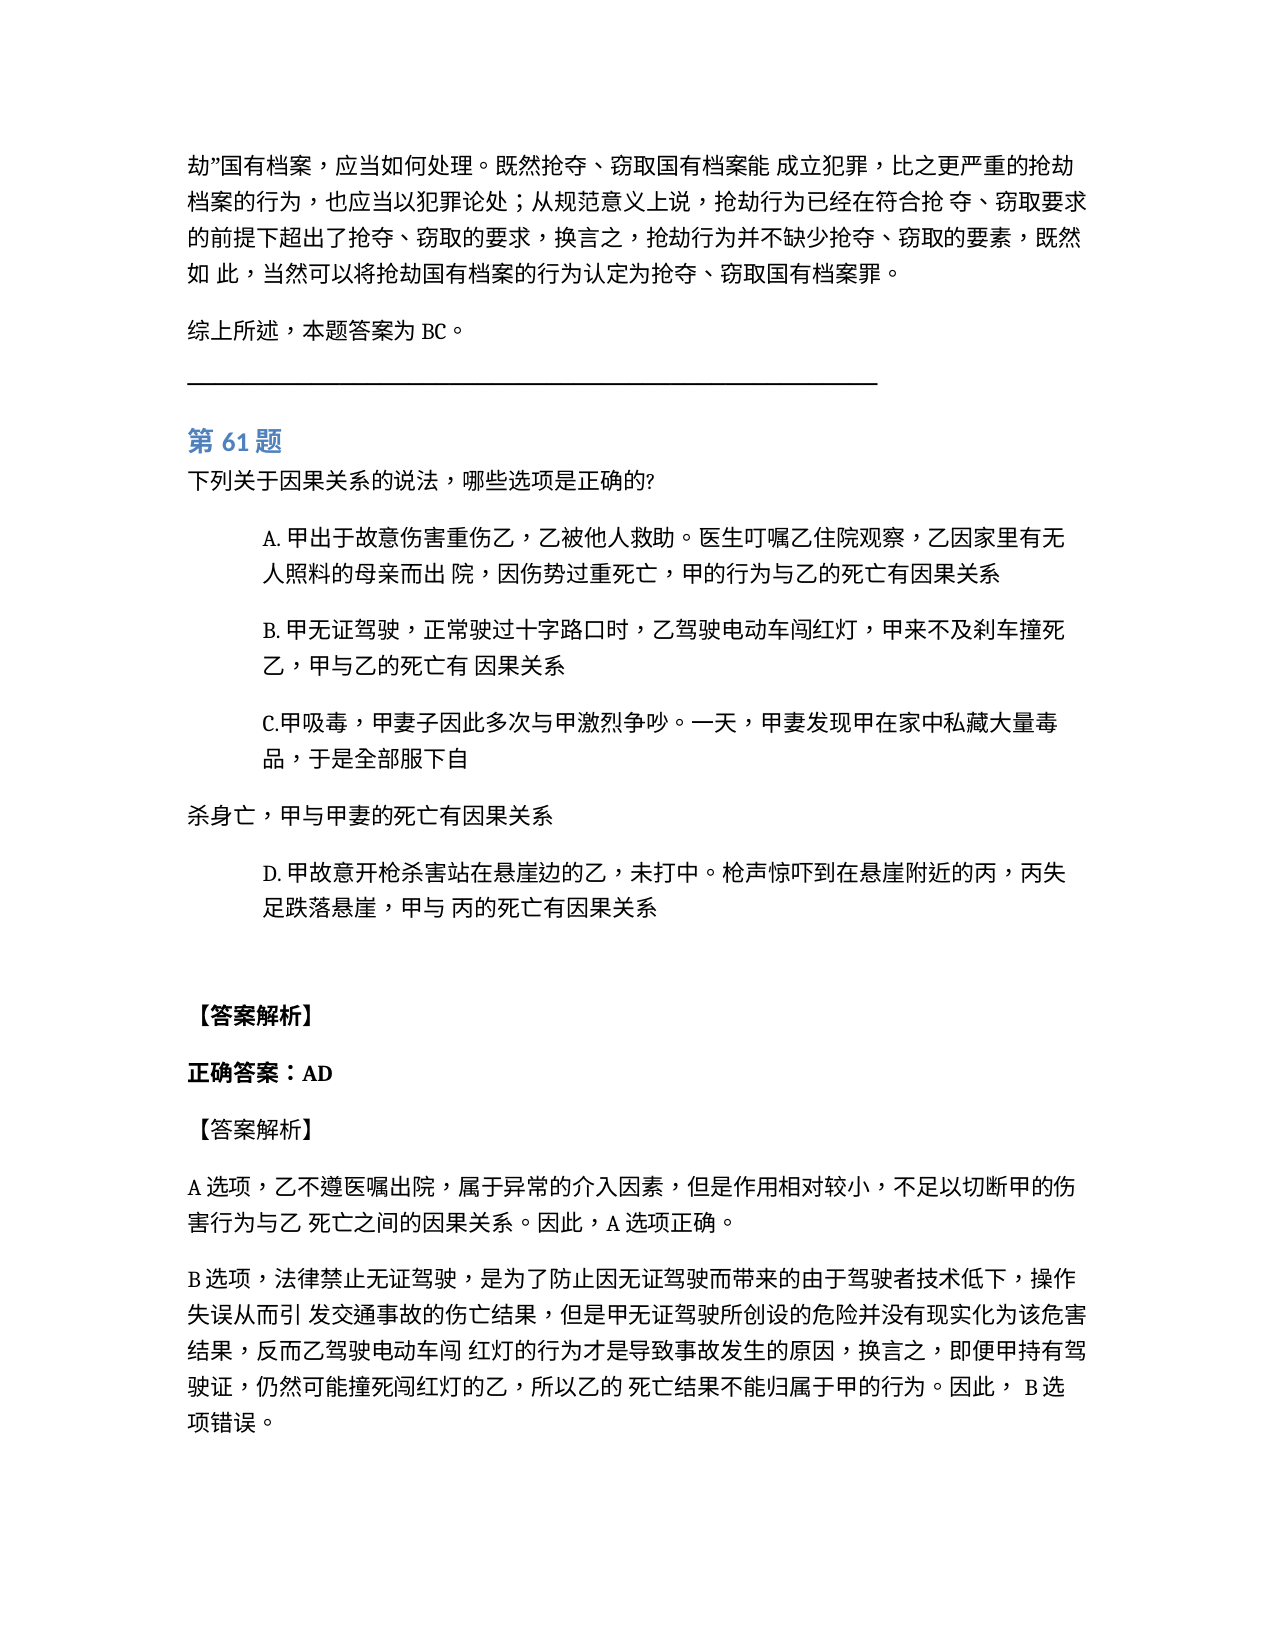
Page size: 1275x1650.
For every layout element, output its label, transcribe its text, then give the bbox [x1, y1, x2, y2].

text C.甲吸毒，甲妻子因此多次与甲激烈争吵。一天，甲妻发现甲在家中私藏大量毒品，于是全部服下自 [262, 707, 1087, 774]
text 下列关于因果关系的说法，哪些选项是正确的? [187, 465, 1087, 496]
text 正确答案：AD [187, 1057, 1087, 1088]
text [187, 150, 1087, 289]
text 【答案解析】 [187, 1114, 1087, 1145]
text A. 甲出于故意伤害重伤乙，乙被他人救助。医生叮嘱乙住院观察，乙因家里有无人照料的母亲而出 院，因伤势过重死亡，甲的行为与乙的死亡有因果关系 [262, 522, 1087, 589]
text B选项，法律禁止无证驾驶，是为了防止因无证驾驶而带来的由于驾驶者技术低下，操作失误从而引 发交通事故的伤亡结果，但是甲无证驾驶所创设的危险并没有现实化为该危害结果，反而乙驾驶电动车闯 红灯的行为才是导致事故发生的原因，换言之，即便甲持有驾驶证，仍然可能撞死闯红灯的乙，所以乙的 死亡结果不能归属于甲的行为。因此， B 选项错误。 [187, 1263, 1087, 1438]
text A选项，乙不遵医嘱出院，属于异常的介入因素，但是作用相对较小，不足以切断甲的伤害行为与乙 死亡之间的因果关系。因此，A 选项正确。 [187, 1171, 1087, 1238]
text D. 甲故意开枪杀害站在悬崖边的乙，未打中。枪声惊吓到在悬崖附近的丙，丙失足跌落悬崖，甲与 丙的死亡有因果关系 [262, 856, 1087, 924]
subtitle 第 61 题 [187, 422, 1087, 459]
text 杀身亡，甲与甲妻的死亡有因果关系 [187, 800, 1087, 831]
text 综上所述，本题答案为BC。 [187, 314, 1087, 346]
text B. 甲无证驾驶，正常驶过十字路口时，乙驾驶电动车闯红灯，甲来不及刹车撞死乙，甲与乙的死亡有 因果关系 [262, 614, 1087, 681]
text 【答案解析】 [187, 1000, 1087, 1031]
text ────────────────────────────────────────────────── [187, 371, 1087, 398]
